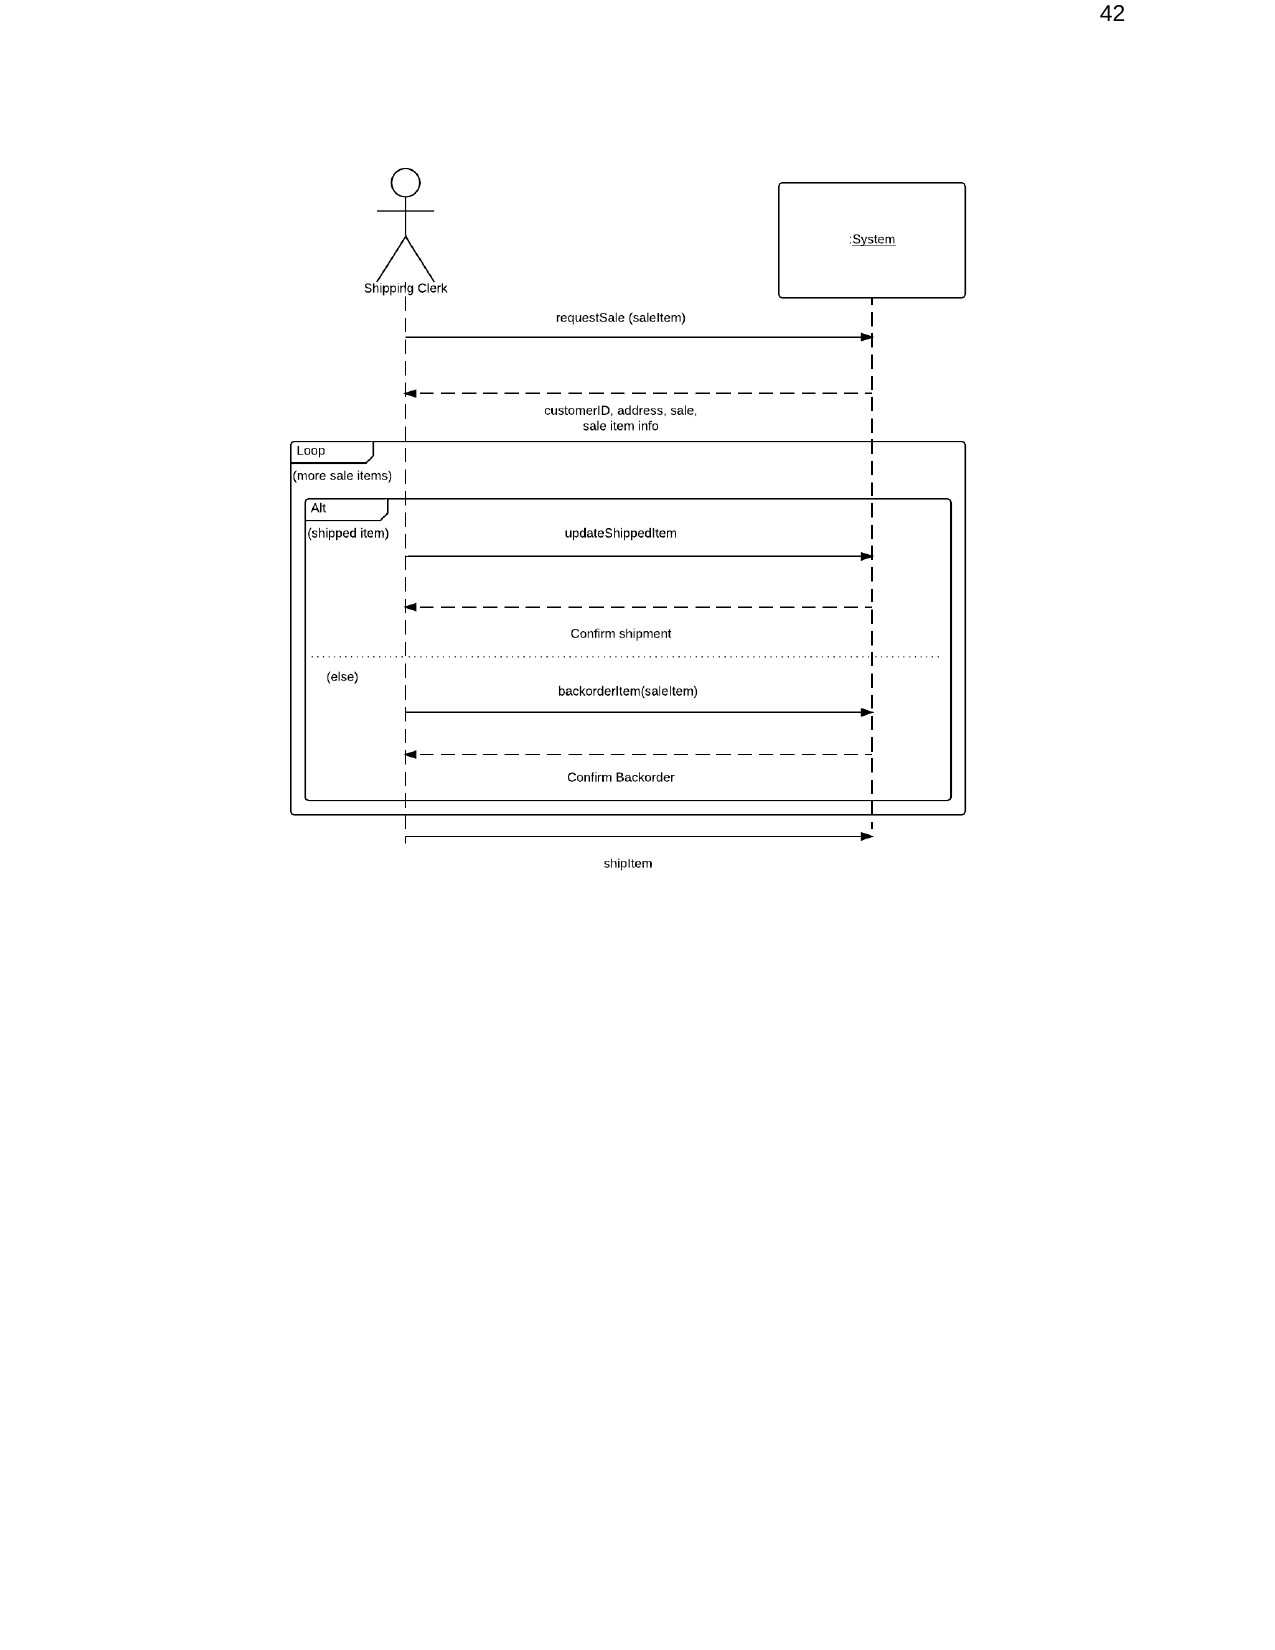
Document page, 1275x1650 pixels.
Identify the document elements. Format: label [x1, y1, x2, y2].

picture [269, 150, 1006, 891]
